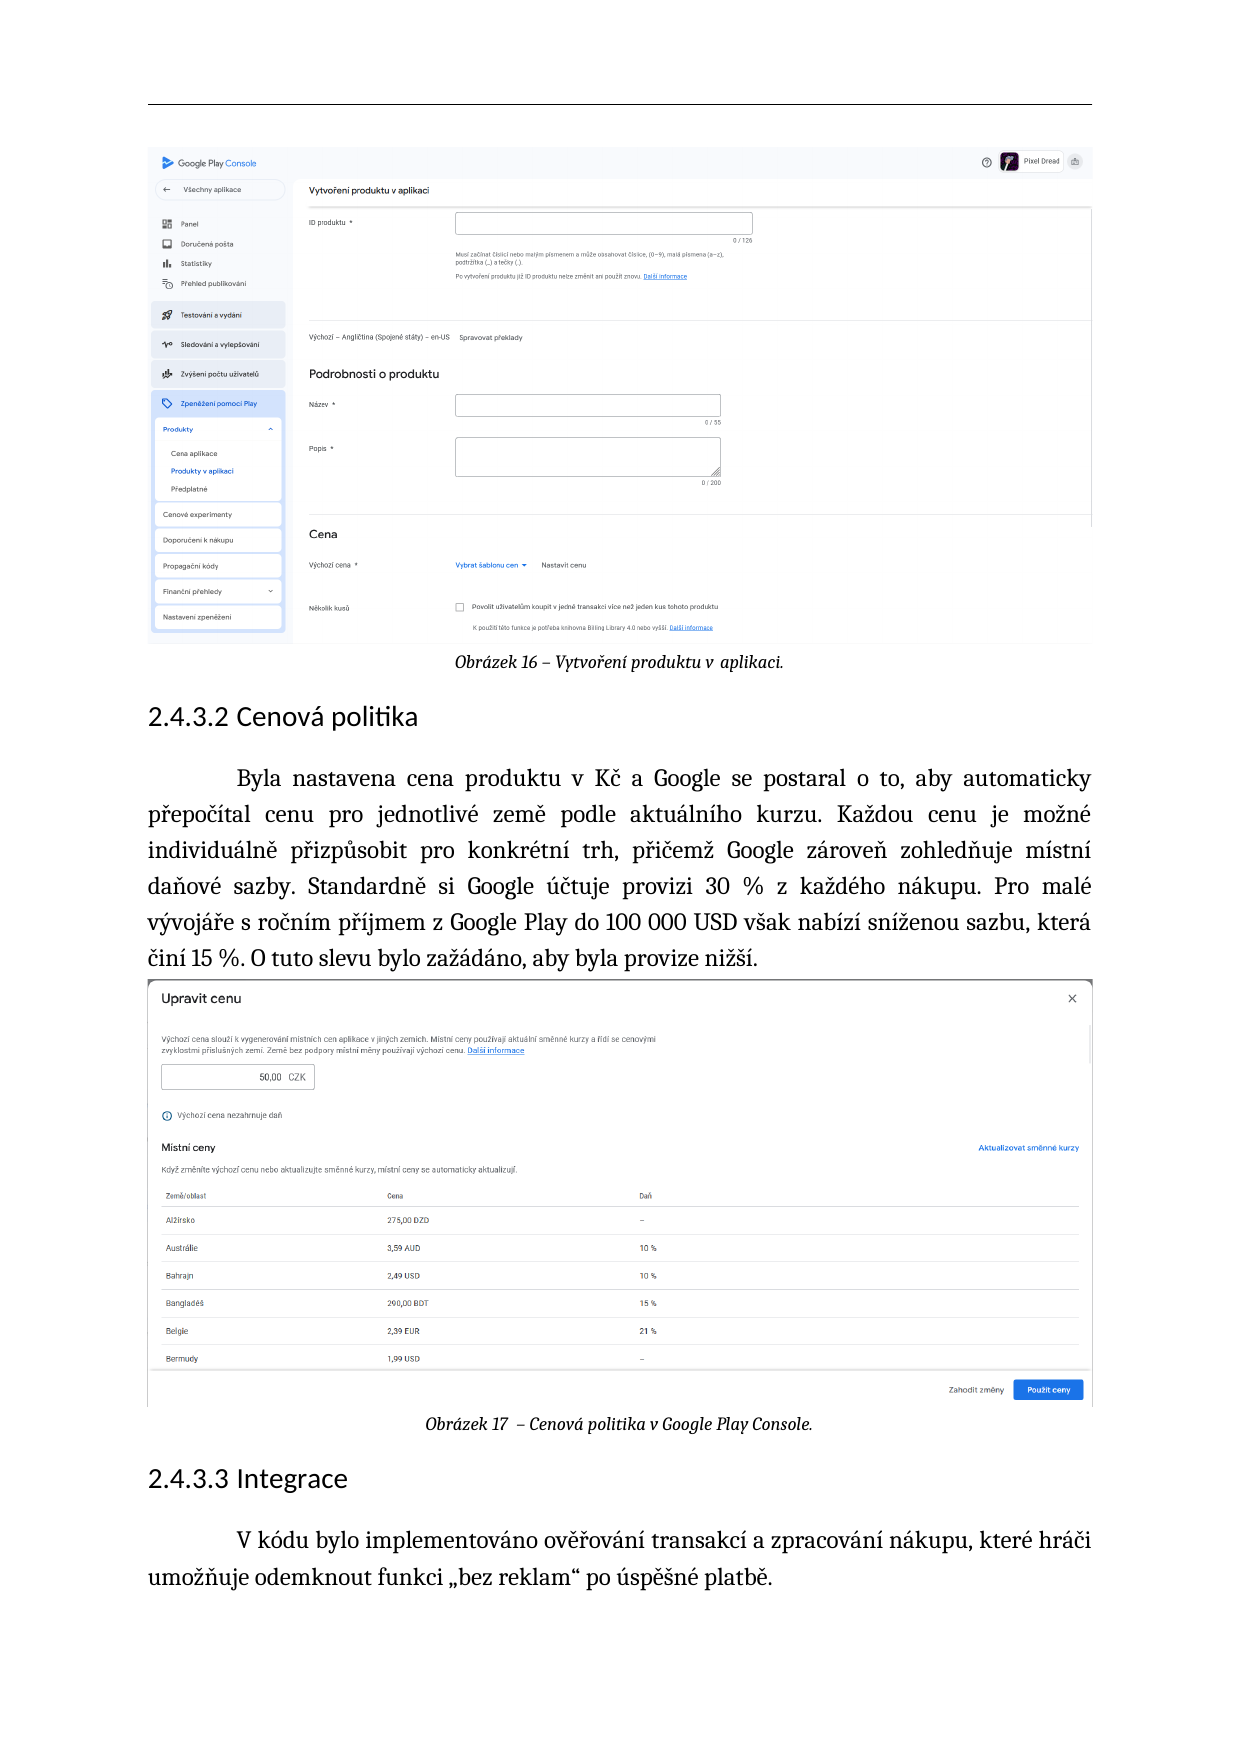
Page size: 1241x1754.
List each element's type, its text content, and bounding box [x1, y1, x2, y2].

text Byla nastavena cena produktu v Kč a Google se postaral o to, aby automaticky přepočítal cenu pro jednotlivé země podle aktuálního kurzu. Každou cenu je možné individuálně přizpůsobit pro konkrétní trh, přičemž Google zároveň zohledňuje místní daňové sazby. Standardně si Google účtuje provizi 30 % z každého nákupu. Pro malé vývojáře s ročním příjmem z Google Play do 100 000 USD však nabízí sníženou sazbu, která činí 15 %. O tuto slevu bylo zažádáno, aby byla provize nižší. [148, 764, 1092, 972]
picture [147, 979, 1093, 1407]
subtitle Cenová politika [148, 698, 1092, 733]
picture [147, 147, 1093, 644]
text V kódu bylo implementováno ověřování transakcí a zpracování nákupu, které hráči umožňuje odemknout funkci „bez reklam“ po úspěšné platbě. [148, 1526, 1092, 1591]
subtitle Integrace [148, 1461, 1092, 1496]
